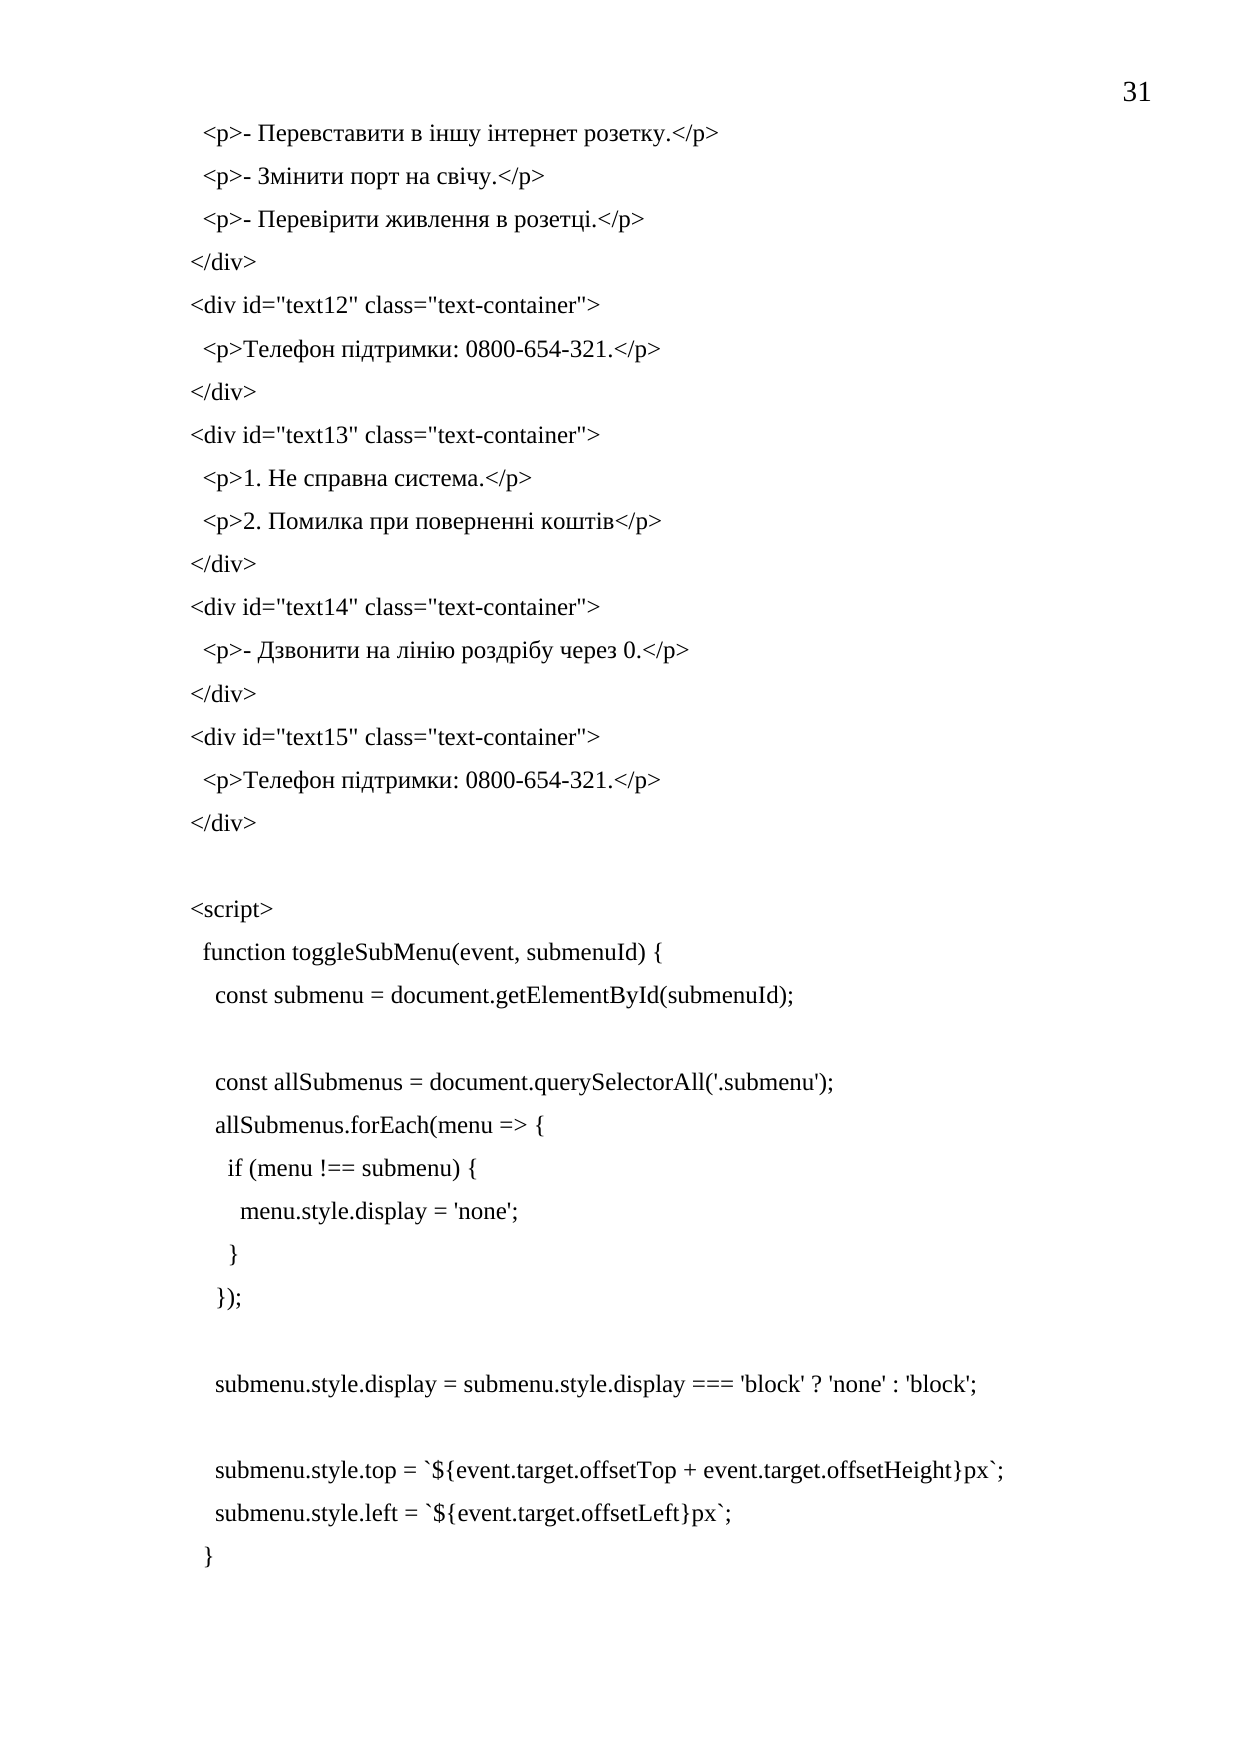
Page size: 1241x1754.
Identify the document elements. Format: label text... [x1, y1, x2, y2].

text <div id="text14" class="text-container"> [177, 592, 1152, 621]
text <p>Телефон підтримки: 0800-654-321.</p> [177, 765, 1152, 794]
text </div> [177, 377, 1152, 406]
text </div> [177, 679, 1152, 707]
text submenu.style.left = `${event.target.offsetLeft}px`; [177, 1498, 1152, 1527]
text }); [177, 1282, 1152, 1311]
text <div id="text15" class="text-container"> [177, 722, 1152, 751]
text function toggleSubMenu(event, submenuId) { [177, 937, 1152, 966]
text </div> [177, 247, 1152, 276]
text <p>2. Помилка при поверненні коштів</p> [177, 506, 1152, 535]
text submenu.style.display = submenu.style.display === 'block' ? 'none' : 'block'; [177, 1369, 1152, 1397]
text <div id="text13" class="text-container"> [177, 420, 1152, 449]
text allSubmenus.forEach(menu => { [177, 1110, 1152, 1139]
text menu.style.display = 'none'; [177, 1196, 1152, 1225]
text <script> [177, 894, 1152, 923]
text } [177, 1541, 1152, 1570]
text </div> [177, 808, 1152, 837]
text <p>- Змінити порт на свічу.</p> [177, 161, 1152, 190]
text const submenu = document.getElementById(submenuId); [177, 981, 1152, 1009]
text <p>- Перевірити живлення в розетці.</p> [177, 204, 1152, 233]
text if (menu !== submenu) { [177, 1153, 1152, 1182]
text <p>- Дзвонити на лінію роздрібу через 0.</p> [177, 636, 1152, 664]
text const allSubmenus = document.querySelectorAll('.submenu'); [177, 1067, 1152, 1096]
text <p>1. Не справна система.</p> [177, 463, 1152, 492]
text <p>- Перевставити в іншу інтернет розетку.</p> [177, 118, 1152, 147]
text <p>Телефон підтримки: 0800-654-321.</p> [177, 334, 1152, 362]
text <div id="text12" class="text-container"> [177, 291, 1152, 319]
text submenu.style.top = `${event.target.offsetTop + event.target.offsetHeight}px`; [177, 1455, 1152, 1484]
text </div> [177, 549, 1152, 578]
text } [177, 1239, 1152, 1268]
